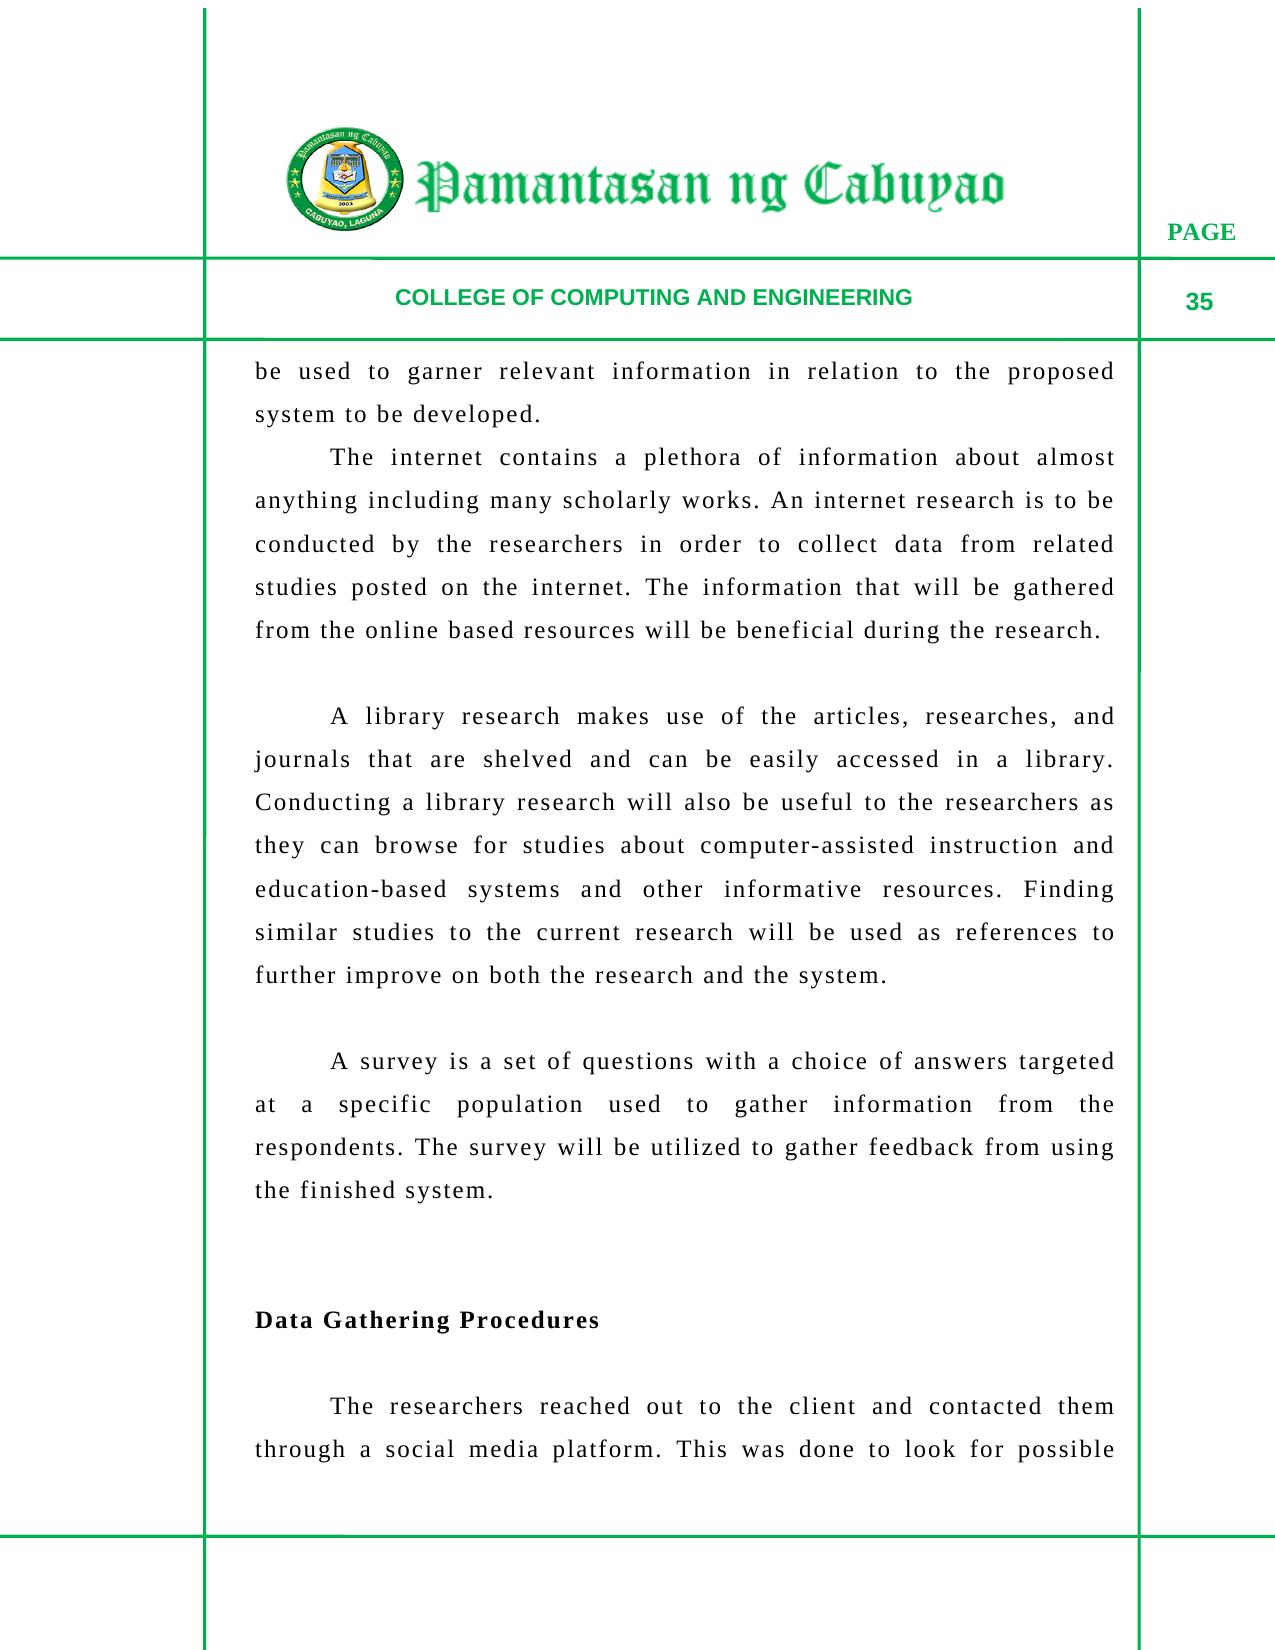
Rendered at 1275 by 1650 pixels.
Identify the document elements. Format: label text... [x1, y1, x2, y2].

picture [278, 124, 1007, 235]
text Data Gathering Procedures [255, 1305, 1116, 1334]
text A library research makes use of the articles, researches, and journals that are shelved and can be easily accessed in a library. Conducting a library research will also be useful to the researchers as they can browse for studies about computer-assisted instruction and education-based systems and other informative resources. Finding similar studies to the current research will be used as references to further improve on both the research and the system. [255, 701, 1116, 989]
text A survey is a set of questions with a choice of answers targeted at a specific population used to gather information from the respondents. The survey will be utilized to gather feedback from using the finished system. [255, 1046, 1116, 1204]
text The internet contains a plethora of information about almost anything including many scholarly works. An internet research is to be conducted by the researchers in order to collect data from related studies posted on the internet. The information that will be gathered from the online based resources will be beneficial during the research. [255, 442, 1116, 644]
